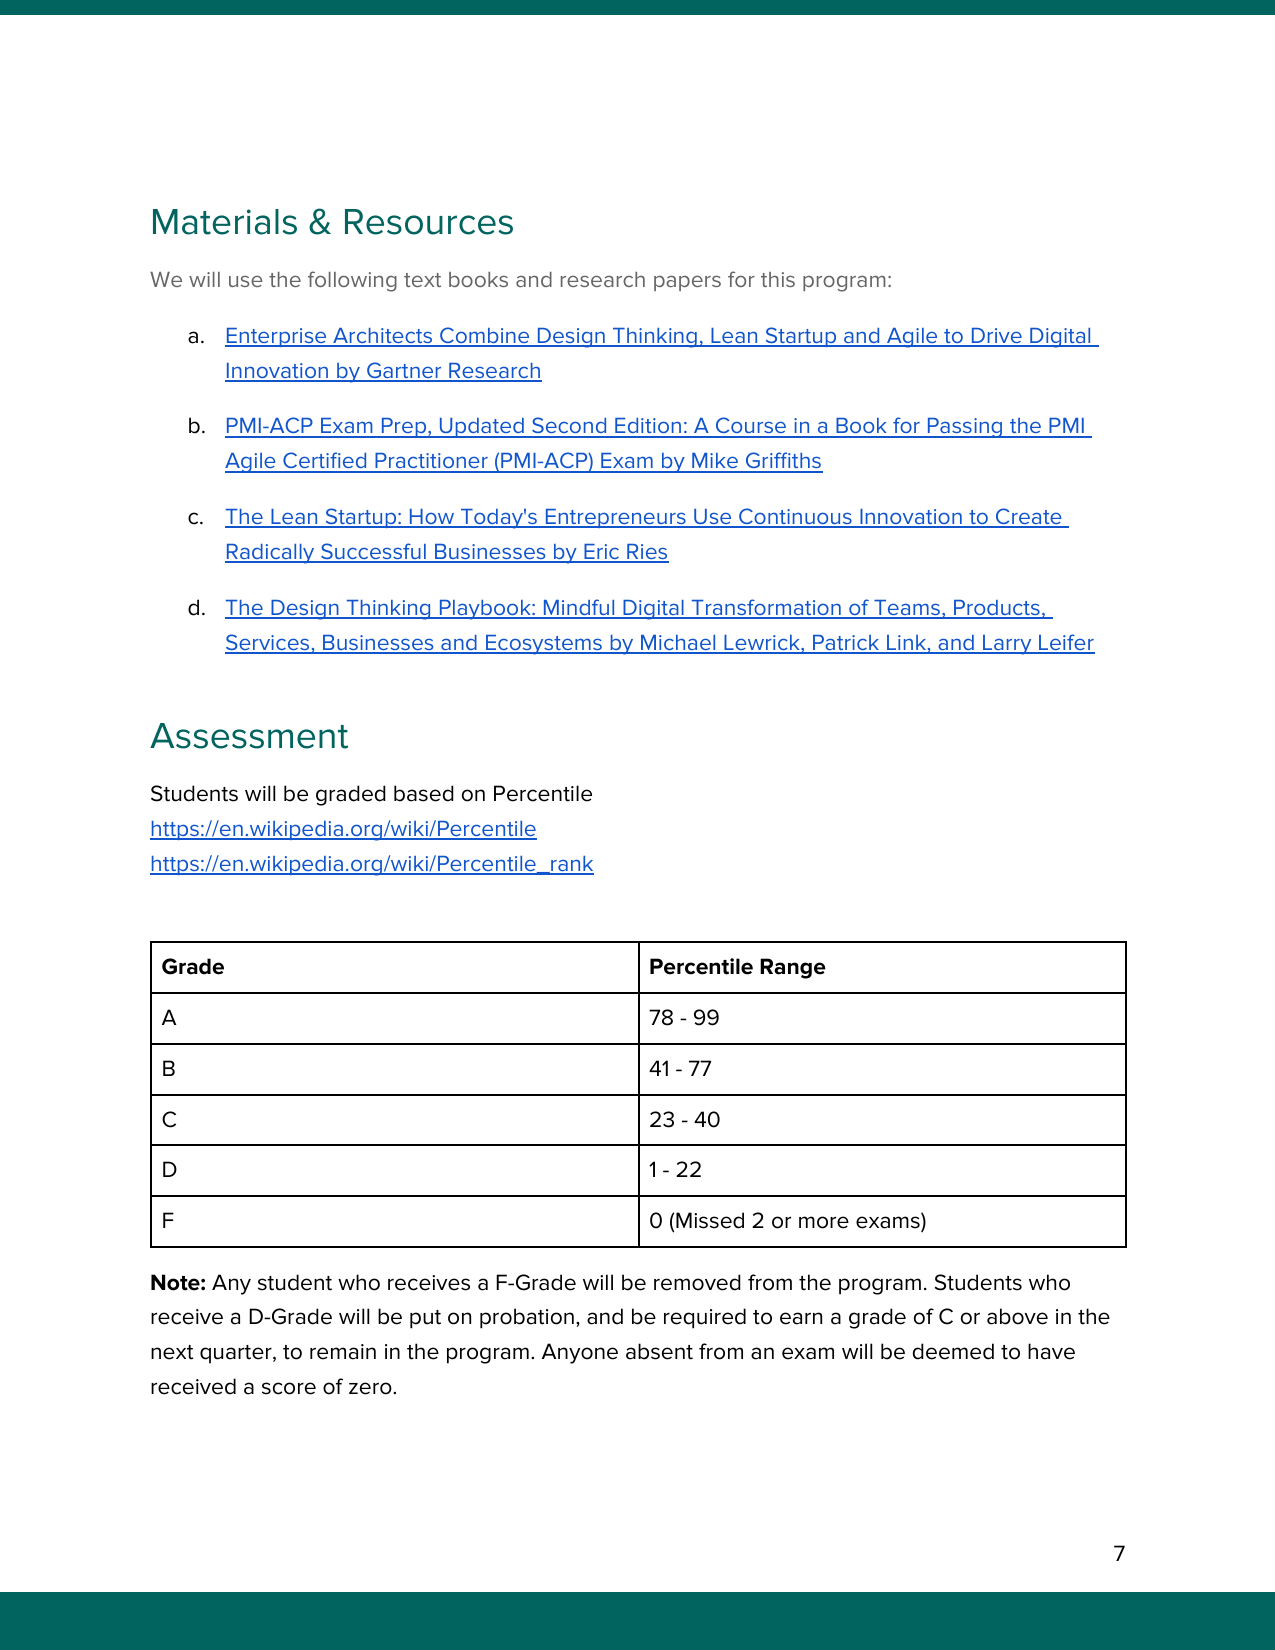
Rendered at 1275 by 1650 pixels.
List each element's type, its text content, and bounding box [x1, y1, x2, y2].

table_cell 41 - 77 [640, 1045, 1125, 1093]
subtitle Materials & Resources [150, 200, 1125, 246]
table_cell 0 (Missed 2 or more exams) [640, 1197, 1125, 1246]
list PMI-ACP Exam Prep, Updated Second Edition: A Course in a Book for Passing the PMI Agile Certified Practitioner (PMI-ACP) Exam by Mike Griffiths [187, 413, 1125, 476]
table_cell A [152, 994, 638, 1043]
table_header Grade [152, 943, 638, 992]
text We will use the following text books and research papers for this program: [150, 267, 1125, 294]
text Note: Any student who receives a F-Grade will be removed from the program. Students who receive a D-Grade will be put on probation, and be required to earn a grade of C or above in the next quarter, to remain in the program. Anyone absent from an exam will be deemed to have received a score of zero. [150, 1269, 1125, 1401]
list The Lean Startup: How Today's Entrepreneurs Use Continuous Innovation to Create Radically Successful Businesses by Eric Ries [187, 503, 1125, 566]
table_cell 23 - 40 [640, 1096, 1125, 1144]
table_header Percentile Range [640, 943, 1125, 992]
table_cell 78 - 99 [640, 994, 1125, 1043]
table_cell 1 - 22 [640, 1146, 1125, 1195]
list The Design Thinking Playbook: Mindful Digital Transformation of Teams, Products, Services, Businesses and Ecosystems by Michael Lewrick, Patrick Link, and Larry Leifer [187, 594, 1125, 657]
table_cell D [152, 1146, 638, 1195]
list Enterprise Architects Combine Design Thinking, Lean Startup and Agile to Drive Digital Innovation by Gartner Research [187, 322, 1125, 385]
table_cell F [152, 1197, 638, 1246]
table_cell C [152, 1096, 638, 1144]
table_cell B [152, 1045, 638, 1093]
text Students will be graded based on Percentile https://en.wikipedia.org/wiki/Percentile https://en.wikipedia.org/wiki/Percentile_rank [150, 781, 1125, 878]
subtitle Assessment [150, 714, 1125, 760]
